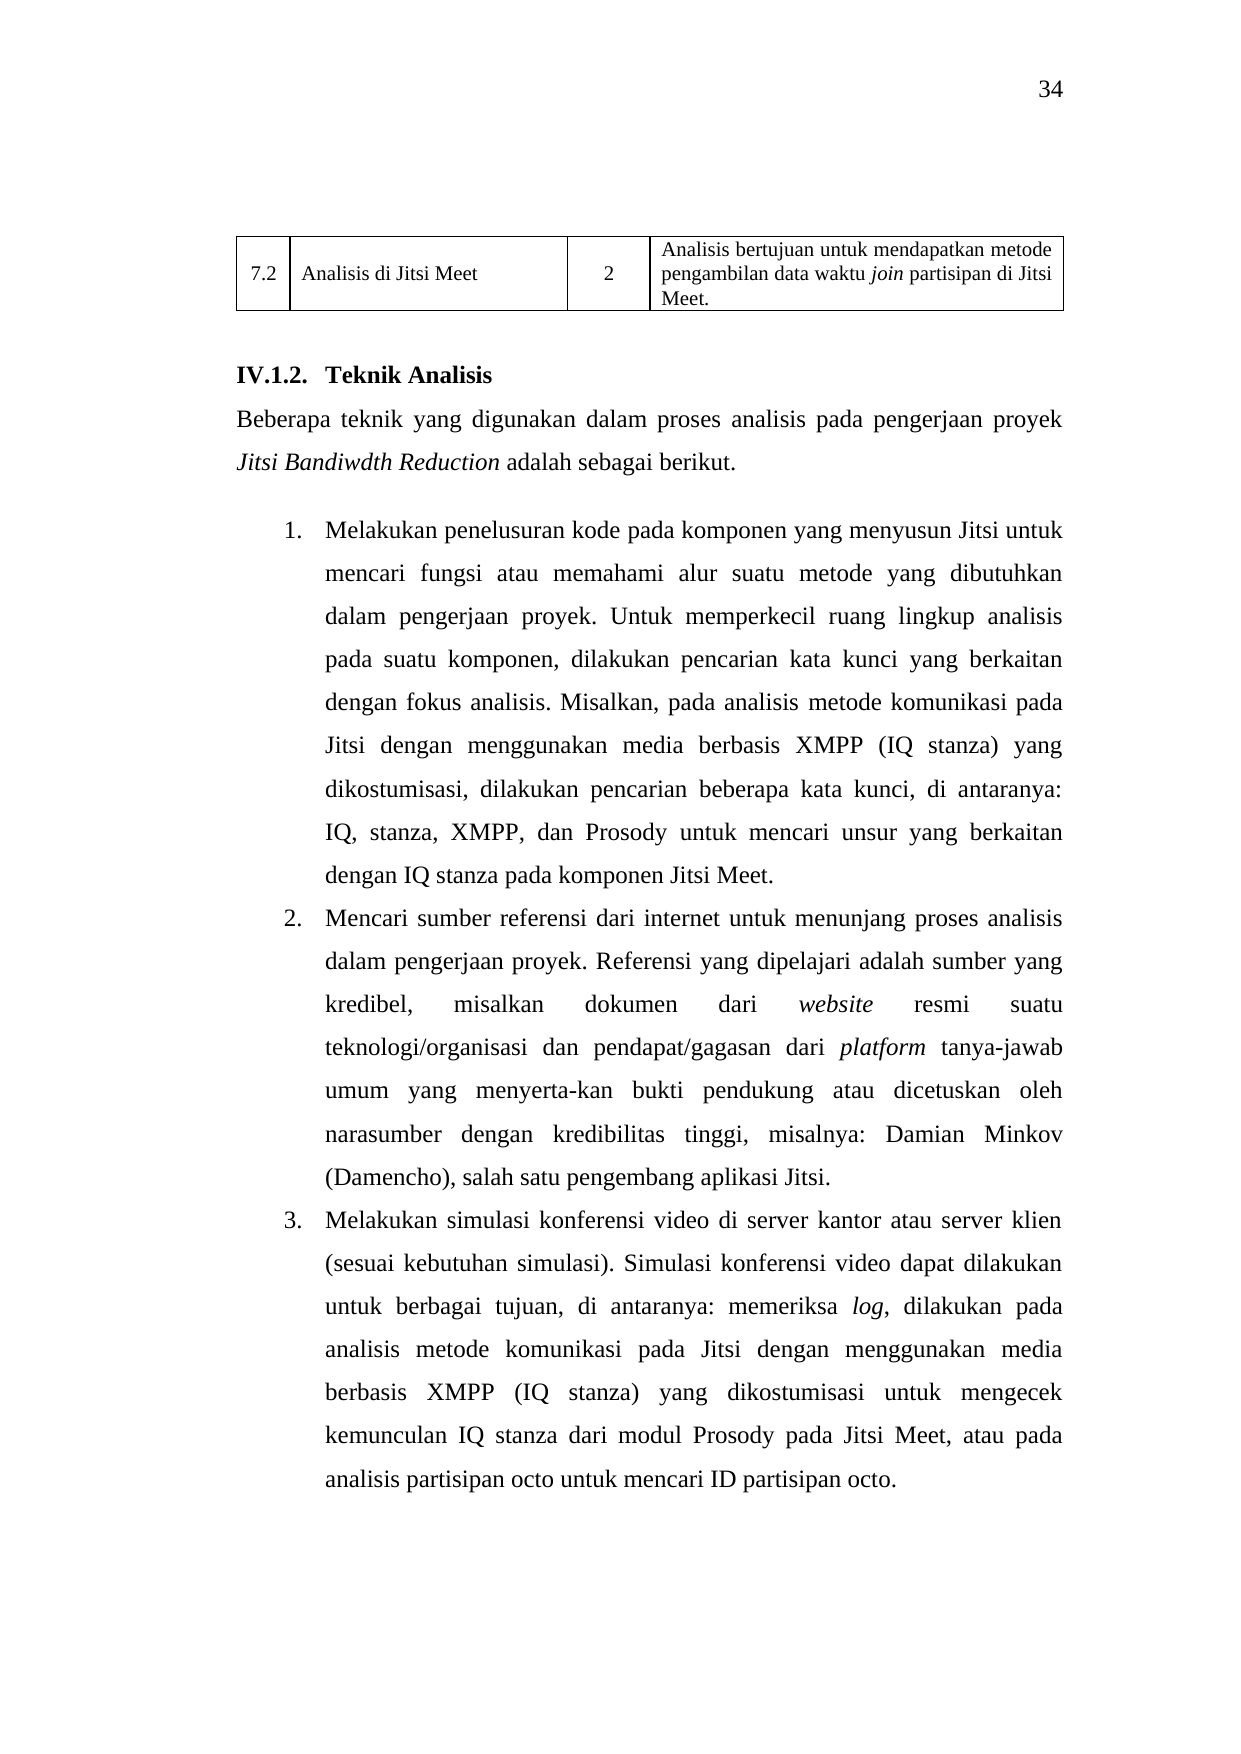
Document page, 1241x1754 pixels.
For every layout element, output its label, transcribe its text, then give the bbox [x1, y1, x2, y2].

table_cell Analisis di Jitsi Meet [291, 237, 567, 309]
subtitle Teknik Analisis [236, 361, 1063, 389]
list Melakukan simulasi konferensi video di server kantor atau server klien (sesuai kebutuhan simulasi). Simulasi konferensi video dapat dilakukan untuk berbagai tujuan, di antaranya: memeriksa log, dilakukan pada analisis metode komunikasi pada Jitsi dengan menggunakan media berbasis XMPP (IQ stanza) yang dikostumisasi untuk mengecek kemunculan IQ stanza dari modul Prosody pada Jitsi Meet, atau pada analisis partisipan octo untuk mencari ID partisipan octo. [283, 1205, 1063, 1492]
table_cell Analisis bertujuan untuk mendapatkan metode pengambilan data waktu join partisipan di Jitsi Meet. [651, 237, 1063, 309]
list Mencari sumber referensi dari internet untuk menunjang proses analisis dalam pengerjaan proyek. Referensi yang dipelajari adalah sumber yang kredibel, misalkan dokumen dari website resmi suatu teknologi/organisasi dan pendapat/gagasan dari platform tanya-jawab umum yang menyerta-kan bukti pendukung atau dicetuskan oleh narasumber dengan kredibilitas tinggi, misalnya: Damian Minkov (Damencho), salah satu pengembang aplikasi Jitsi. [283, 903, 1063, 1191]
text Beberapa teknik yang digunakan dalam proses analisis pada pengerjaan proyek Jitsi Bandiwdth Reduction adalah sebagai berikut. [236, 404, 1063, 476]
table_cell 2 [568, 237, 649, 309]
table_cell 7.2 [237, 237, 289, 309]
list Melakukan penelusuran kode pada komponen yang menyusun Jitsi untuk mencari fungsi atau memahami alur suatu metode yang dibutuhkan dalam pengerjaan proyek. Untuk memperkecil ruang lingkup analisis pada suatu komponen, dilakukan pencarian kata kunci yang berkaitan dengan fokus analisis. Misalkan, pada analisis metode komunikasi pada Jitsi dengan menggunakan media berbasis XMPP (IQ stanza) yang dikostumisasi, dilakukan pencarian beberapa kata kunci, di antaranya: IQ, stanza, XMPP, dan Prosody untuk mencari unsur yang berkaitan dengan IQ stanza pada komponen Jitsi Meet. [283, 515, 1063, 889]
